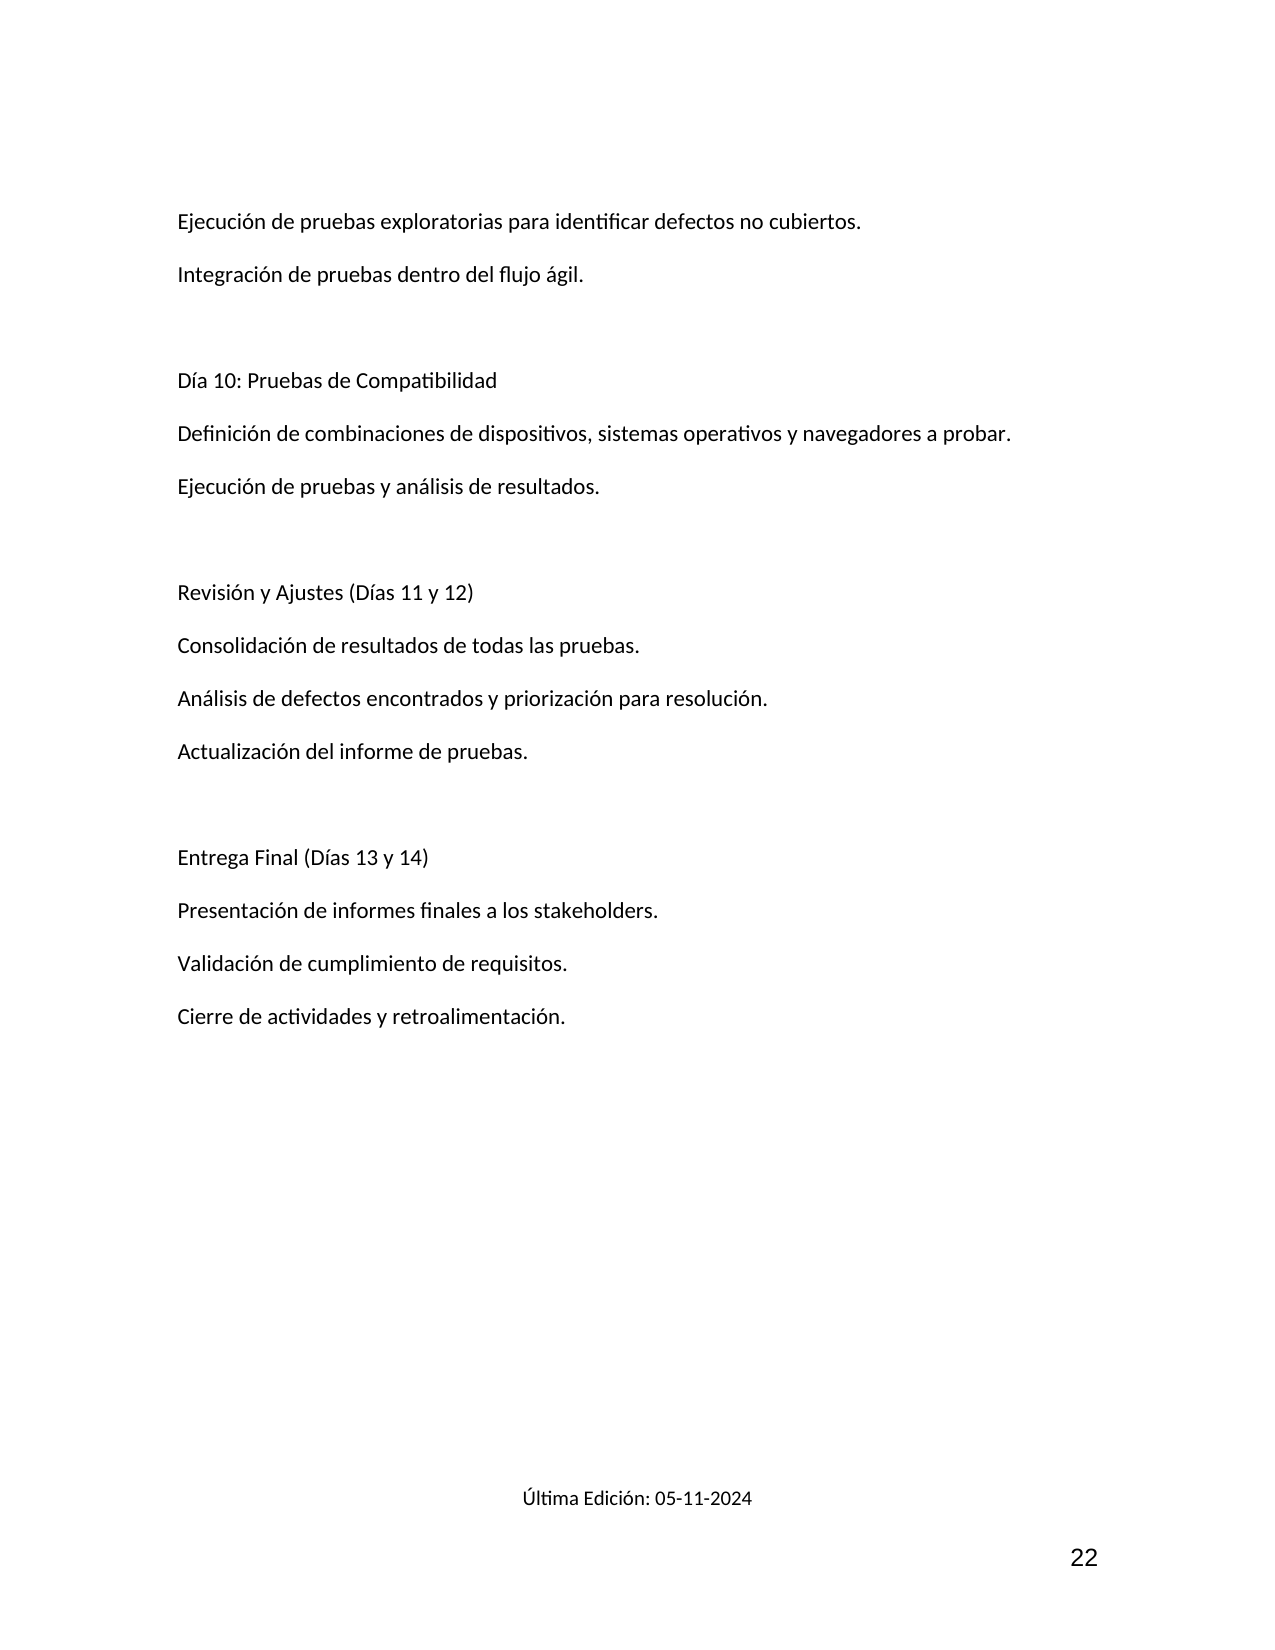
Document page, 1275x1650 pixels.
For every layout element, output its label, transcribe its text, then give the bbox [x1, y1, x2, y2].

text Validación de cumplimiento de requisitos. [177, 949, 1098, 977]
text Presentación de informes finales a los stakeholders. [177, 896, 1098, 924]
text Definición de combinaciones de dispositivos, sistemas operativos y navegadores a probar. [177, 419, 1098, 447]
text Ejecución de pruebas exploratorias para identificar defectos no cubiertos. [177, 207, 1098, 235]
text Análisis de defectos encontrados y priorización para resolución. [177, 684, 1098, 712]
text Día 10: Pruebas de Compatibilidad [177, 366, 1098, 394]
text Ejecución de pruebas y análisis de resultados. [177, 472, 1098, 500]
text Cierre de actividades y retroalimentación. [177, 1002, 1098, 1030]
text Entrega Final (Días 13 y 14) [177, 843, 1098, 871]
text Actualización del informe de pruebas. [177, 737, 1098, 765]
text Revisión y Ajustes (Días 11 y 12) [177, 578, 1098, 606]
text Consolidación de resultados de todas las pruebas. [177, 631, 1098, 659]
text Integración de pruebas dentro del flujo ágil. [177, 260, 1098, 288]
